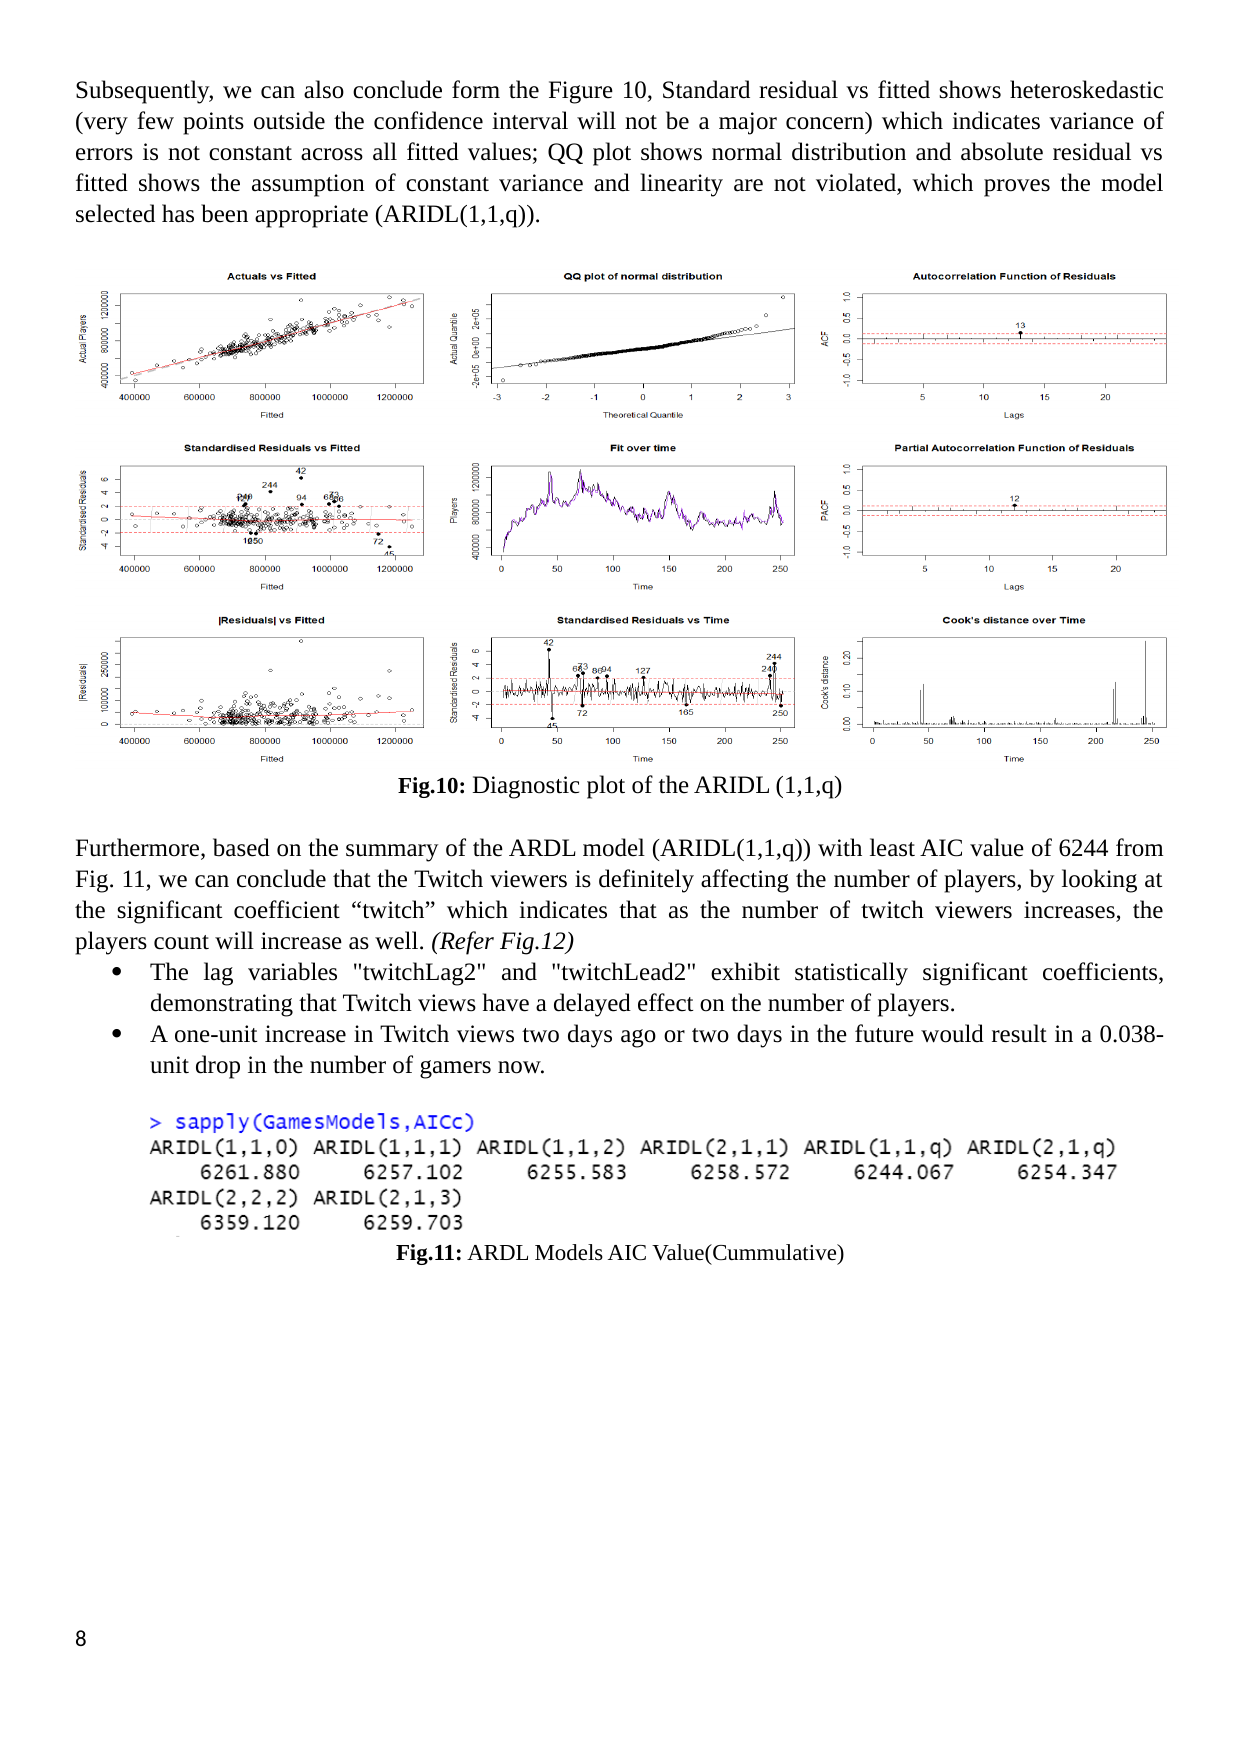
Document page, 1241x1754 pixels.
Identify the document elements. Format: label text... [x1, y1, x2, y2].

text Fig.10: Diagnostic plot of the ARIDL (1,1,q) [75, 771, 1165, 799]
picture [75, 261, 1180, 769]
text Furthermore, based on the summary of the ARDL model (ARIDL(1,1,q)) with least AIC value of 6244 from Fig. 11, we can conclude that the Twitch viewers is definitely affecting the number of players, by looking at the significant coefficient “twitch” which indicates that as the number of twitch viewers increases, the players count will increase as well. (Refer Fig.12) [75, 833, 1165, 954]
list A one-unit increase in Twitch views two days ago or two days in the future would result in a 0.038-unit drop in the number of gamers now. [112, 1019, 1165, 1079]
text Fig.11: ARDL Models AIC Value(Cummulative) [75, 1239, 1165, 1266]
picture [147, 1112, 1130, 1237]
list The lag variables "twitchLag2" and "twitchLead2" exhibit statistically significant coefficients, demonstrating that Twitch views have a delayed effect on the number of players. [112, 957, 1165, 1017]
text Subsequently, we can also conclude form the Figure 10, Standard residual vs fitted shows heteroskedastic (very few points outside the confidence interval will not be a major concern) which indicates variance of errors is not constant across all fitted values; QQ plot shows normal distribution and absolute residual vs fitted shows the assumption of constant variance and linearity are not violated, which proves the model selected has been appropriate (ARIDL(1,1,q)). [75, 75, 1165, 228]
